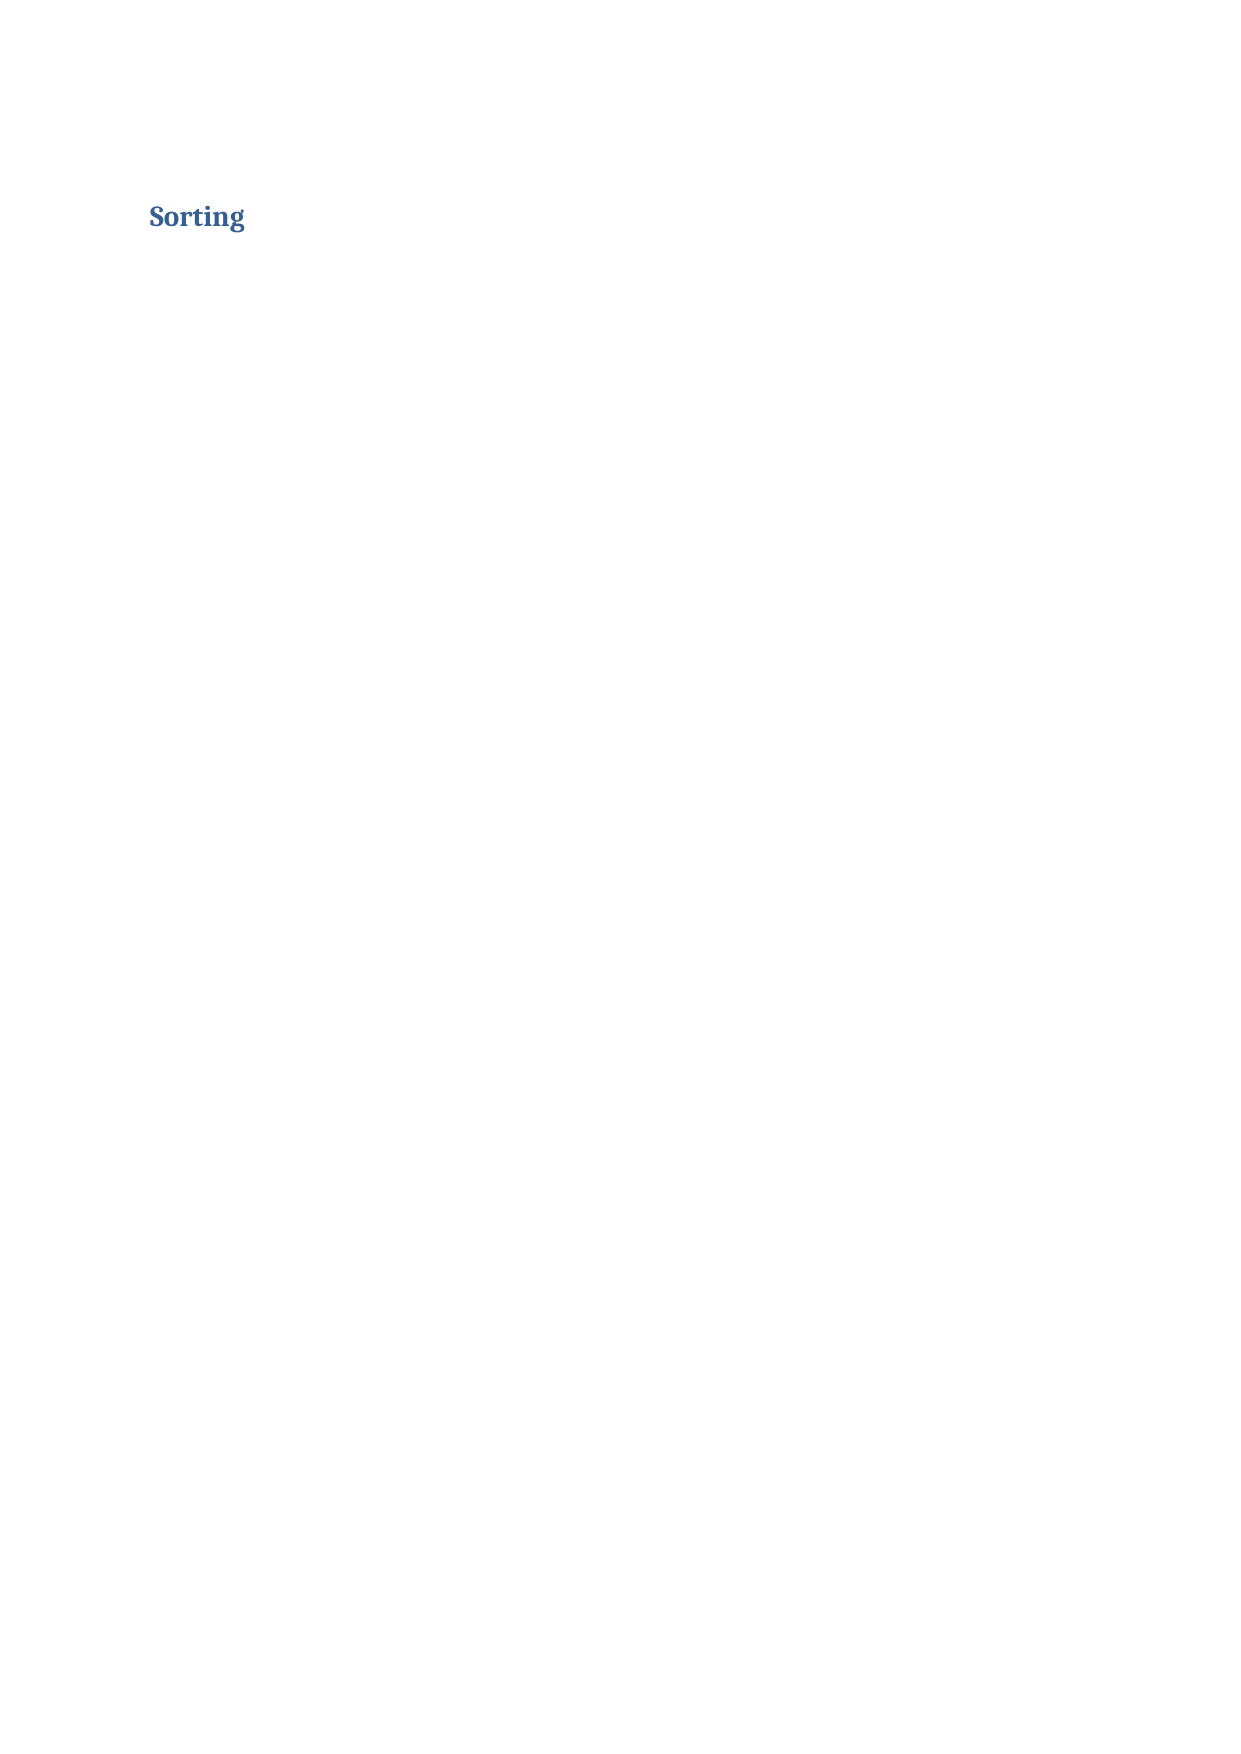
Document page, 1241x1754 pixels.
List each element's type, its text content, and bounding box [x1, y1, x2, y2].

subtitle Sorting [150, 200, 1090, 233]
